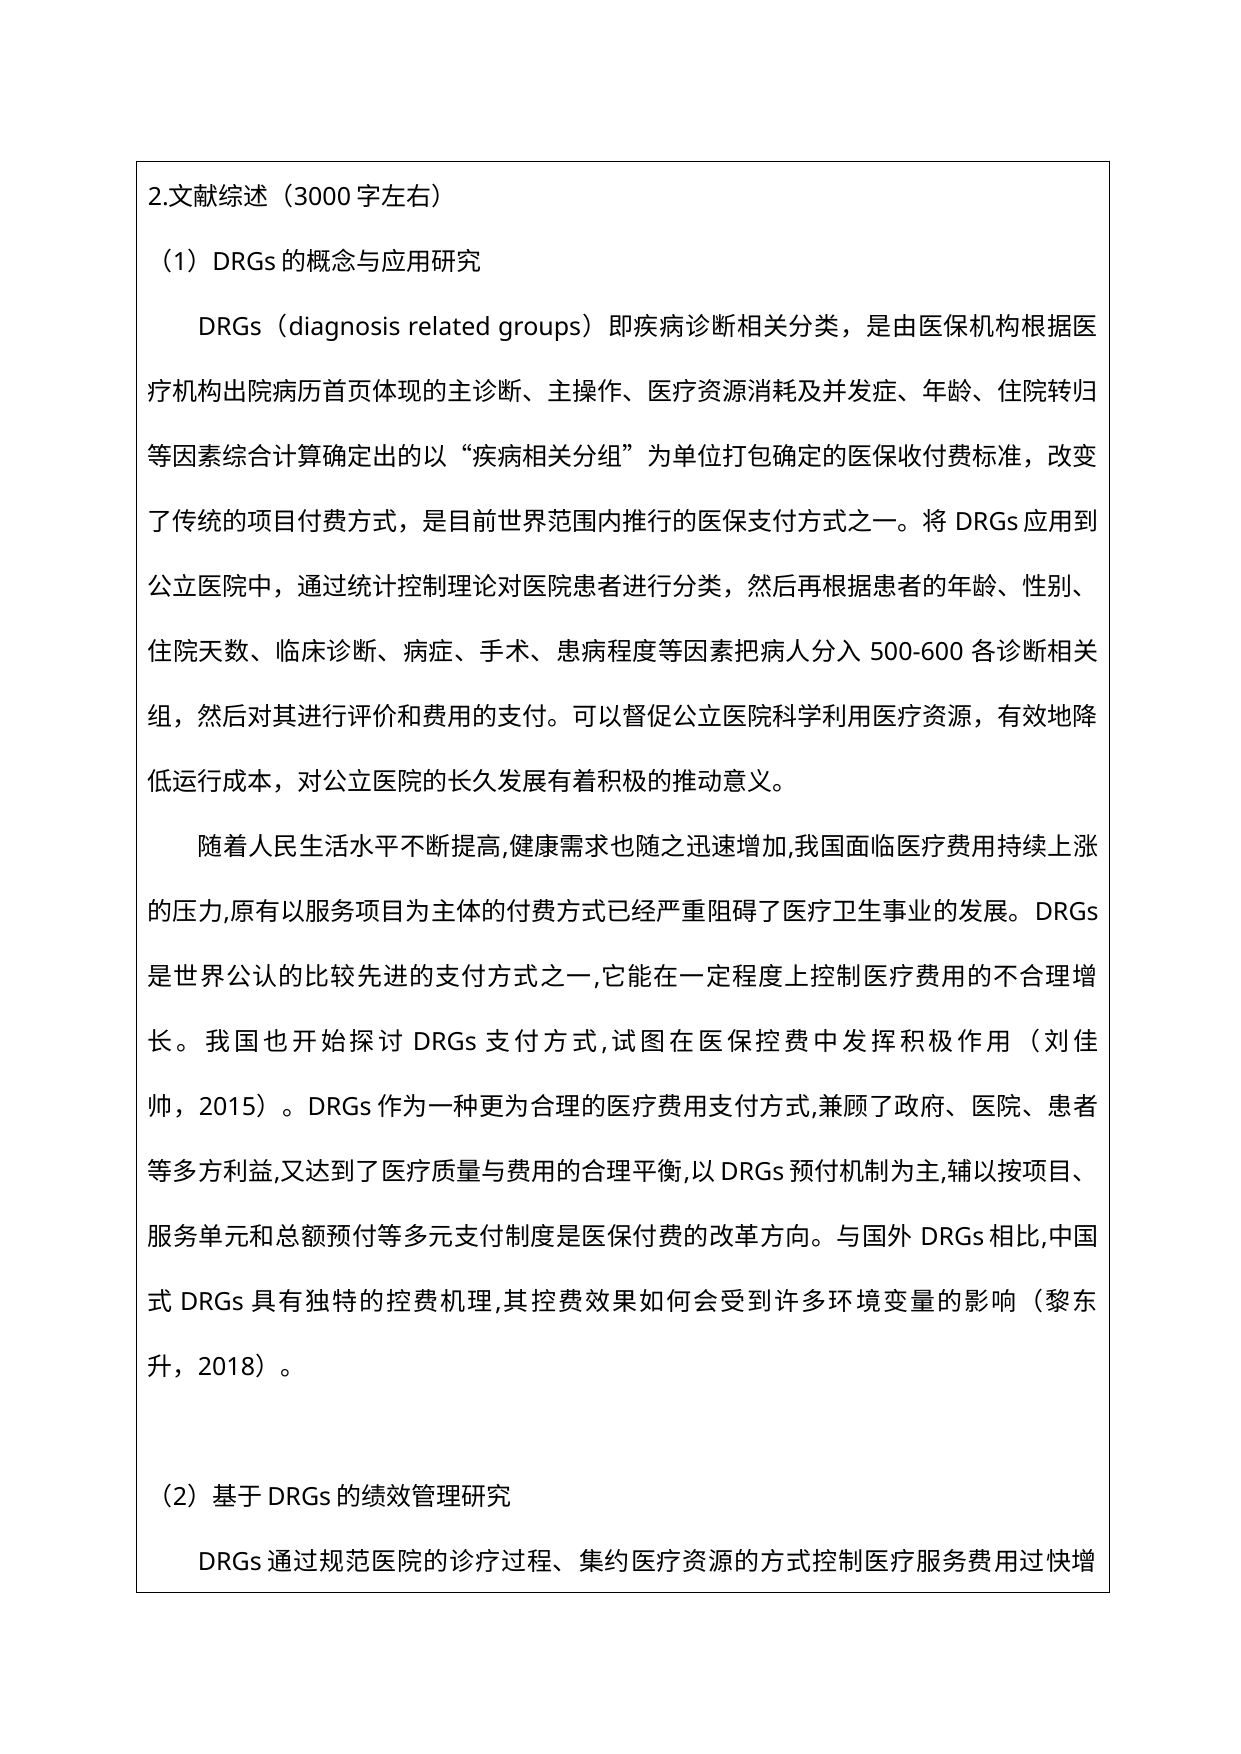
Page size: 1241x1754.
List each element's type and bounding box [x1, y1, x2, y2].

table_header [137, 162, 1109, 1592]
